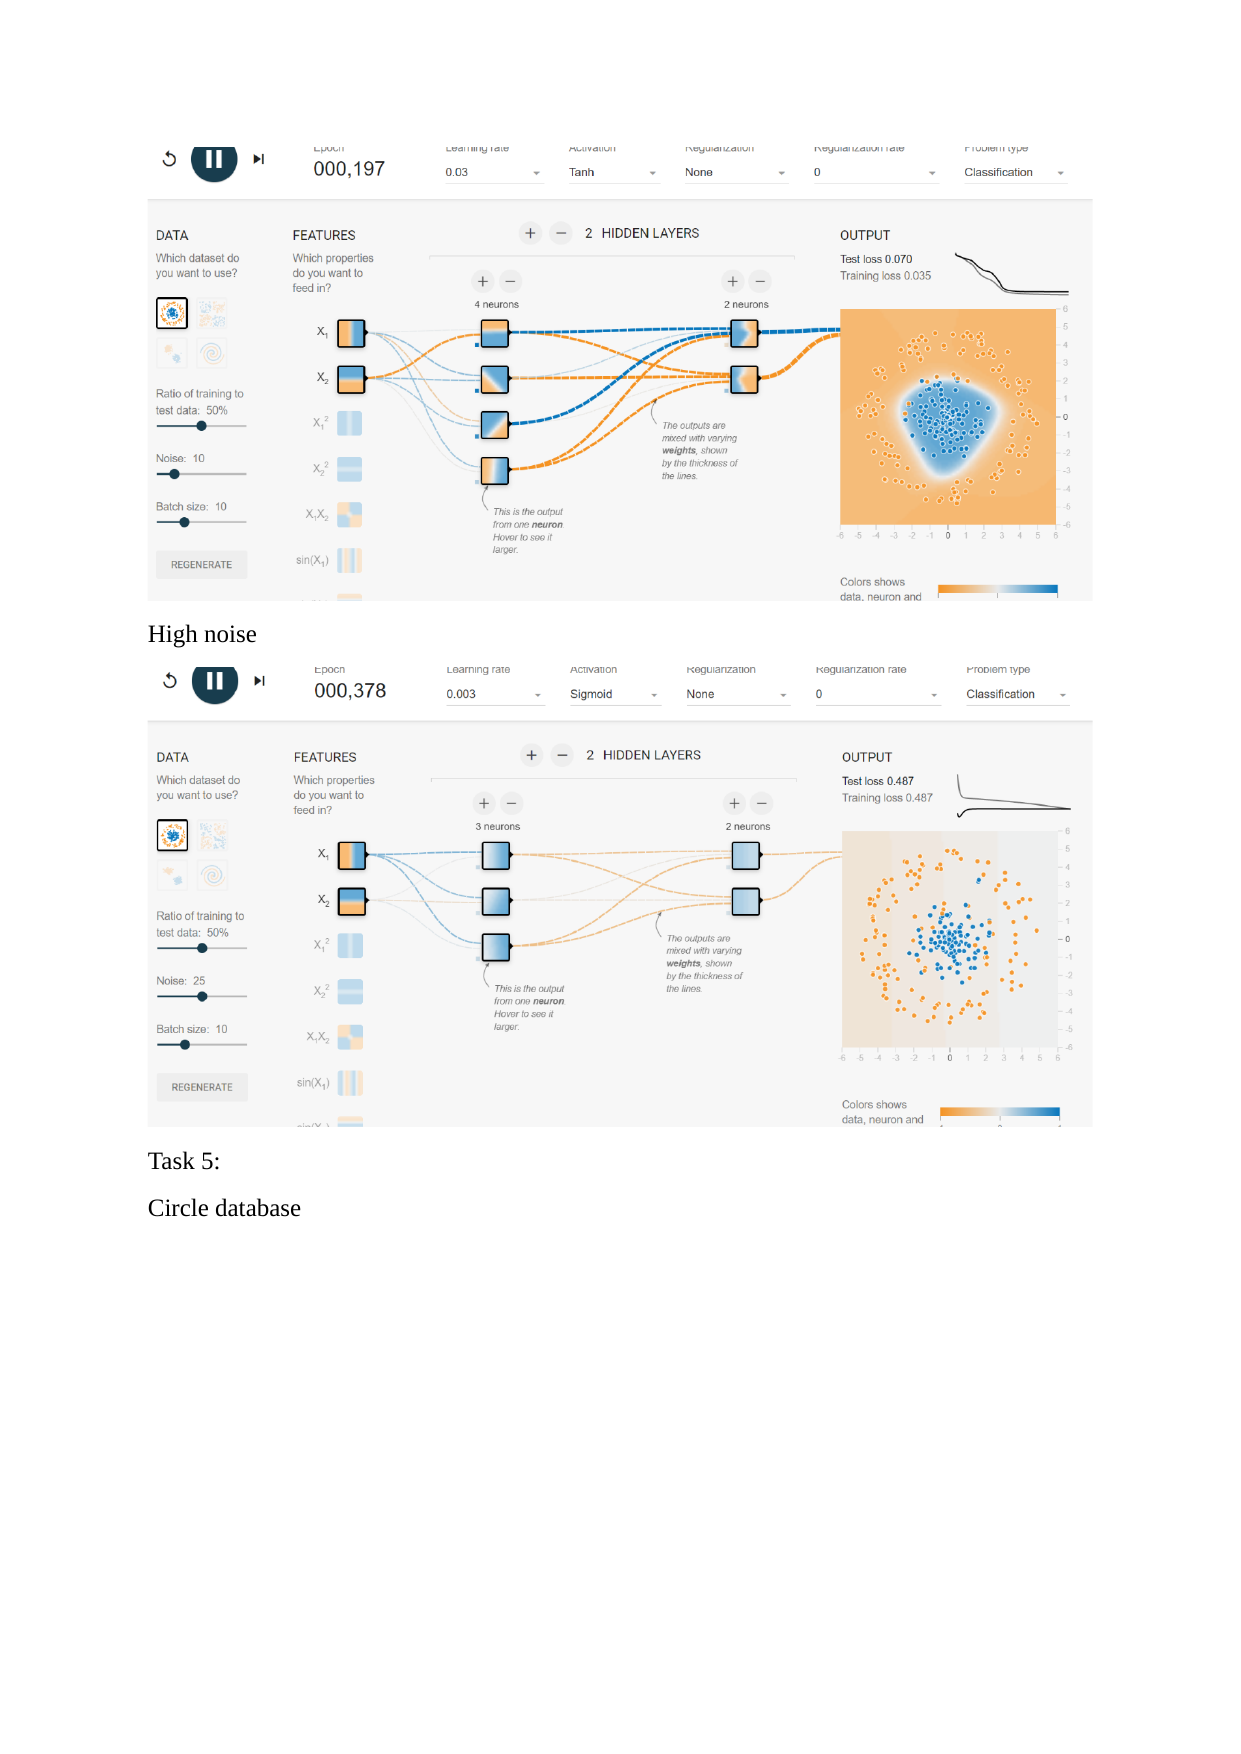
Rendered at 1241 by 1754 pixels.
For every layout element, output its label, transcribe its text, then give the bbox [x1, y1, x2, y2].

text Circle database [148, 1193, 1093, 1222]
text High noise [148, 619, 1093, 648]
picture [147, 667, 1093, 1127]
text Task 5: [148, 1146, 1093, 1174]
picture [147, 147, 1093, 601]
